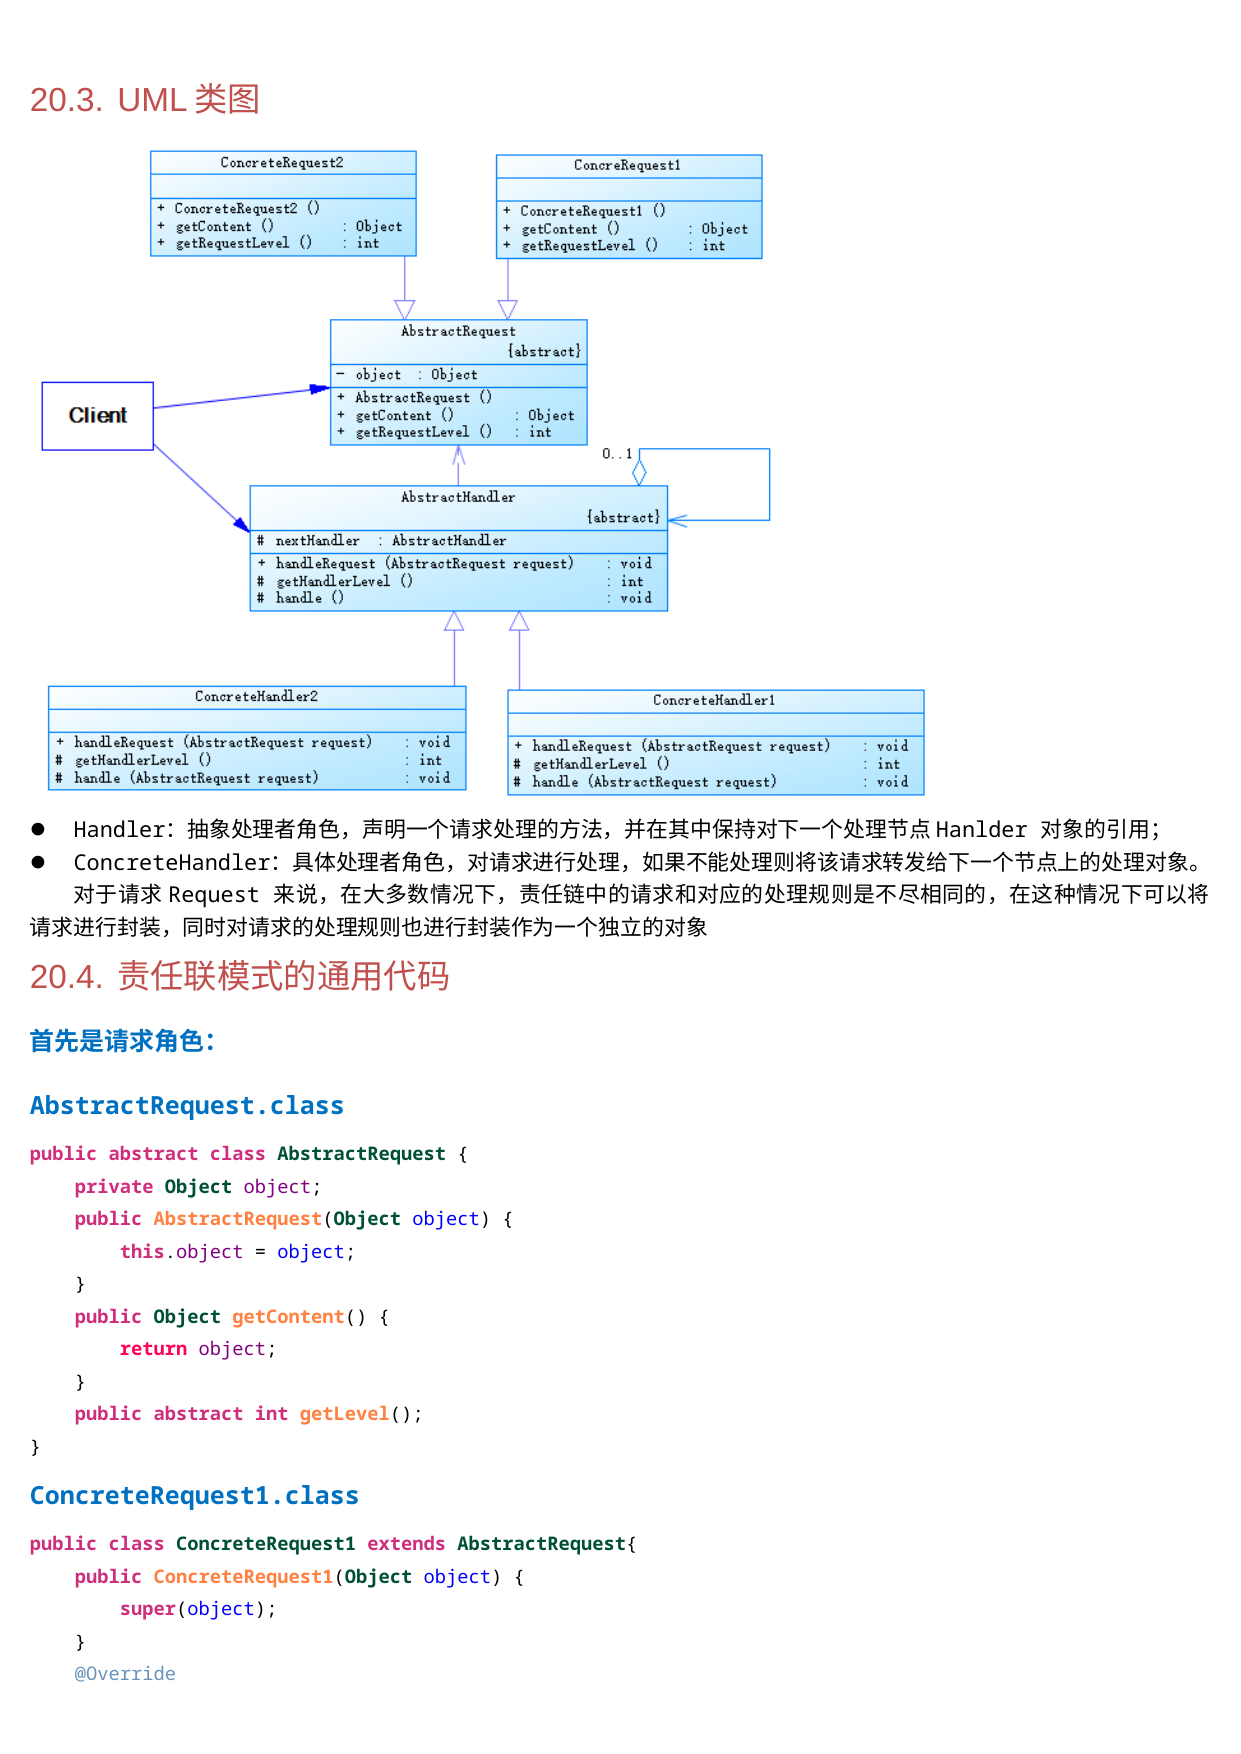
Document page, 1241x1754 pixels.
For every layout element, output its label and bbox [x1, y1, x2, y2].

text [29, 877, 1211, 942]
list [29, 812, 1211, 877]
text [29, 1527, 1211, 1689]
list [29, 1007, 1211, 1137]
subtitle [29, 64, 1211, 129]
picture [29, 129, 944, 811]
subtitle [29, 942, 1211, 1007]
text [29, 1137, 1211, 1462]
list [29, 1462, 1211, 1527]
